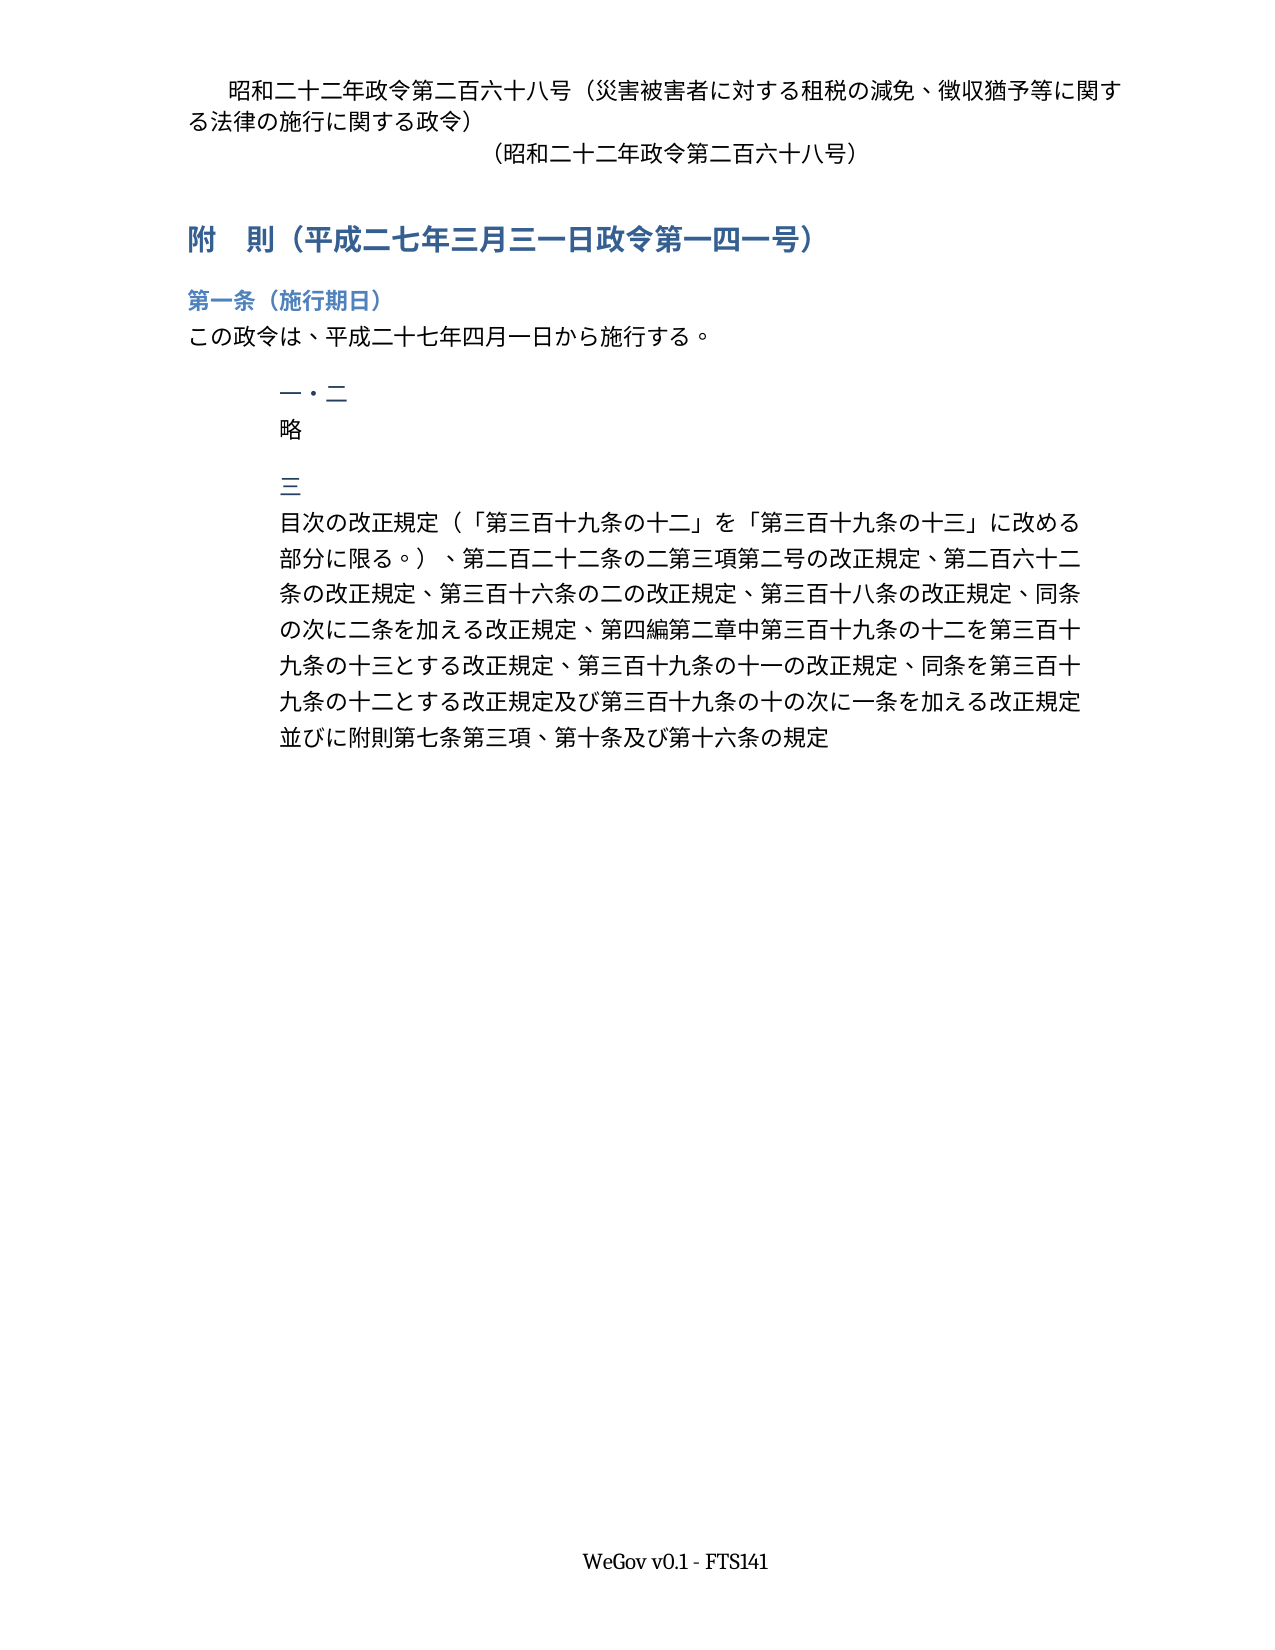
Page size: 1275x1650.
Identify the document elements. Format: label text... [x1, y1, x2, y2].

subtitle 第一条（施行期日） [187, 285, 1087, 316]
text 略 [279, 414, 1087, 445]
text この政令は、平成二十七年四月一日から施行する。 [187, 321, 1087, 352]
subtitle 附 則（平成二七年三月三一日政令第一四一号） [187, 219, 1087, 258]
subtitle 三 [279, 471, 1087, 502]
text 目次の改正規定（「第三百十九条の十二」を「第三百十九条の十三」に改める部分に限る。）、第二百二十二条の二第三項第二号の改正規定、第二百六十二条の改正規定、第三百十六条の二の改正規定、第三百十八条の改正規定、同条の次に二条を加える改正規定、第四編第二章中第三百十九条の十二を第三百十九条の十三とする改正規定、第三百十九条の十一の改正規定、同条を第三百十九条の十二とする改正規定及び第三百十九条の十の次に一条を加える改正規定並びに附則第七条第三項、第十条及び第十六条の規定 [279, 507, 1087, 753]
subtitle 一・二 [279, 378, 1087, 409]
